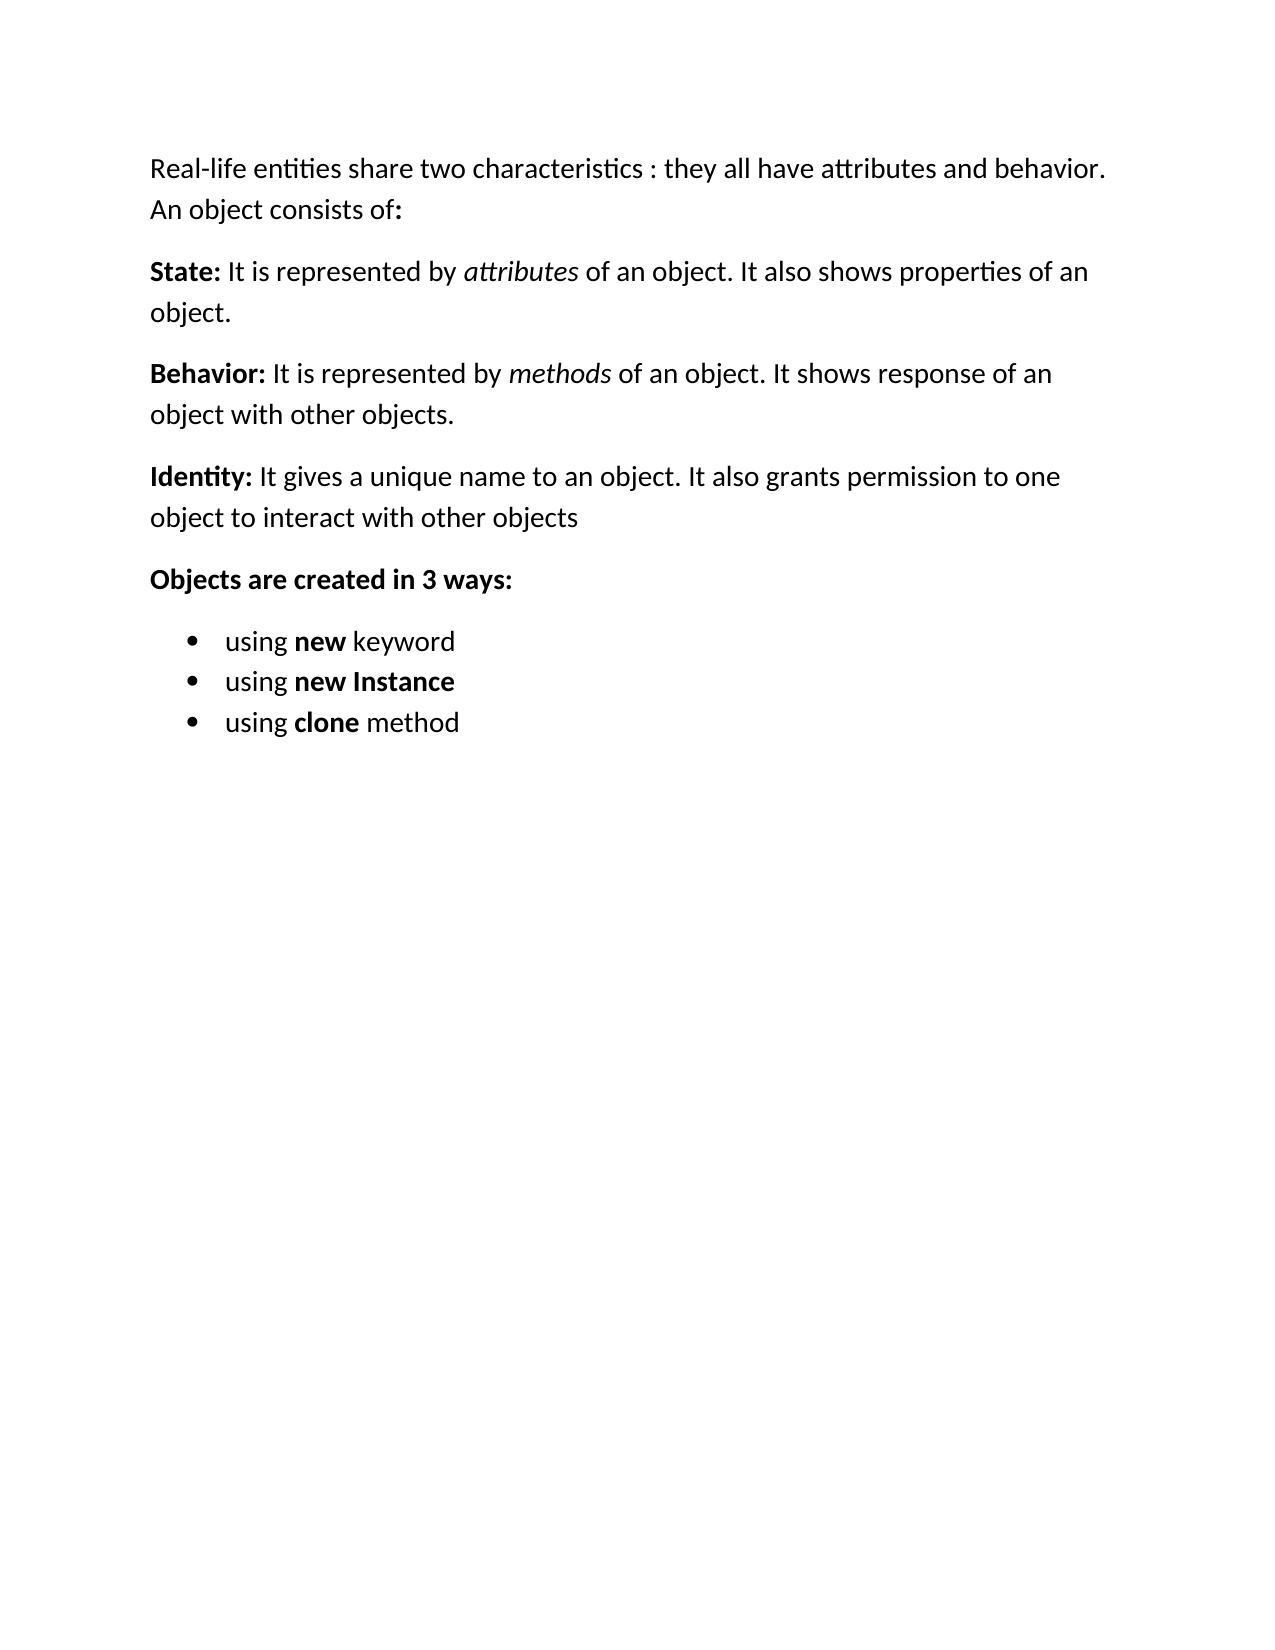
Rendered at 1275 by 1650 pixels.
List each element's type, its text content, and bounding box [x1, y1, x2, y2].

list using new keyword [187, 623, 1125, 658]
text State: It is represented by attributes of an object. It also shows properties of an object. [150, 253, 1125, 329]
text Objects are created in 3 ways: [150, 561, 1125, 596]
list using clone method [187, 704, 1125, 740]
list using new Instance [187, 663, 1125, 699]
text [150, 150, 1125, 227]
text Behavior: It is represented by methods of an object. It shows response of an object with other objects. [150, 355, 1125, 432]
text Identity: It gives a unique name to an object. It also grants permission to one object to interact with other objects [150, 458, 1125, 535]
